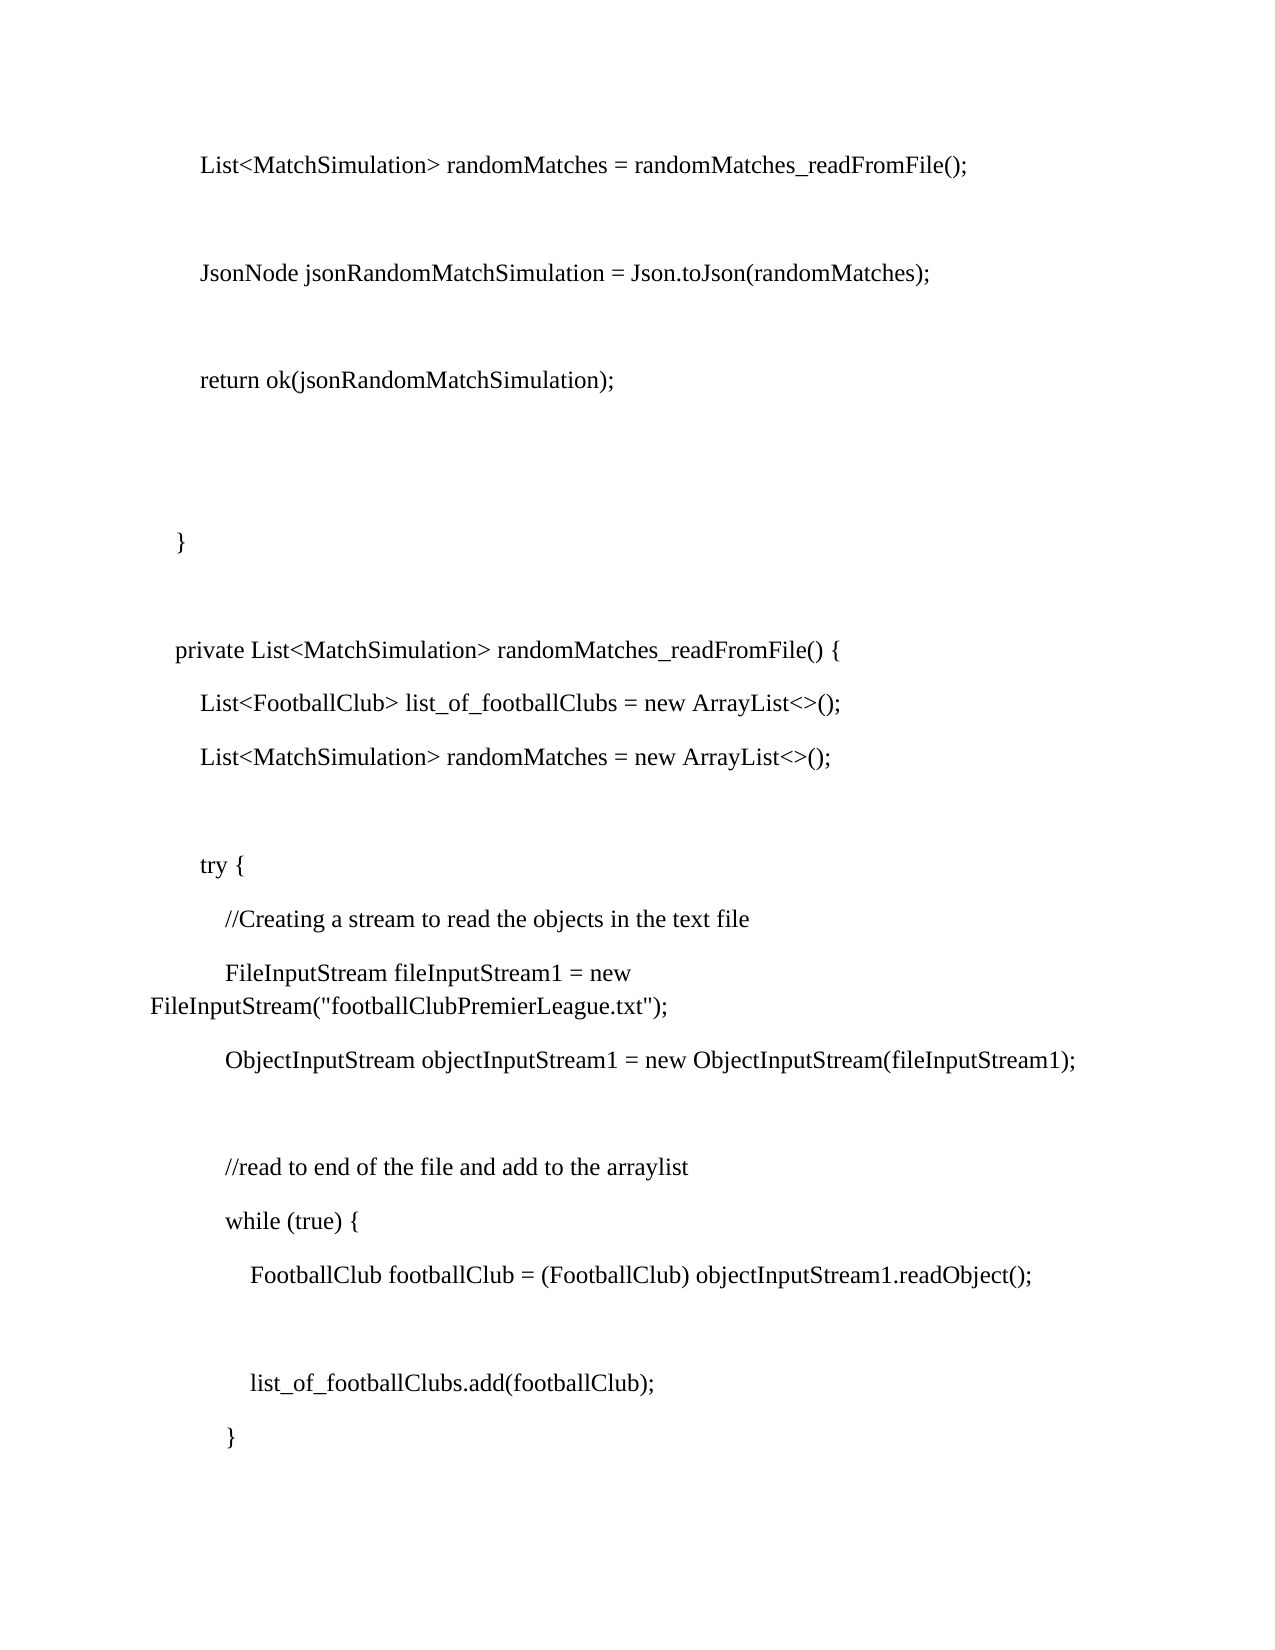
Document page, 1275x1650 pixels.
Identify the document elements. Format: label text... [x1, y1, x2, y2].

text try { [150, 850, 1125, 879]
text ObjectInputStream objectInputStream1 = new ObjectInputStream(fileInputStream1); [150, 1045, 1125, 1073]
text } [150, 527, 1125, 556]
text while (true) { [150, 1206, 1125, 1235]
text private List<MatchSimulation> randomMatches_readFromFile() { [150, 635, 1125, 663]
text FootballClub footballClub = (FootballClub) objectInputStream1.readObject(); [150, 1260, 1125, 1289]
text FileInputStream fileInputStream1 = new FileInputStream("footballClubPremierLeague.txt"); [150, 958, 1125, 1019]
text //Creating a stream to read the objects in the text file [150, 904, 1125, 933]
text List<MatchSimulation> randomMatches = new ArrayList<>(); [150, 742, 1125, 771]
text List<FootballClub> list_of_footballClubs = new ArrayList<>(); [150, 688, 1125, 717]
text //read to end of the file and add to the arraylist [150, 1152, 1125, 1181]
text List<MatchSimulation> randomMatches = randomMatches_readFromFile(); [150, 150, 1125, 179]
text return ok(jsonRandomMatchSimulation); [150, 365, 1125, 394]
text list_of_footballClubs.add(footballClub); [150, 1368, 1125, 1397]
text } [150, 1422, 1125, 1450]
text JsonNode jsonRandomMatchSimulation = Json.toJson(randomMatches); [150, 258, 1125, 286]
